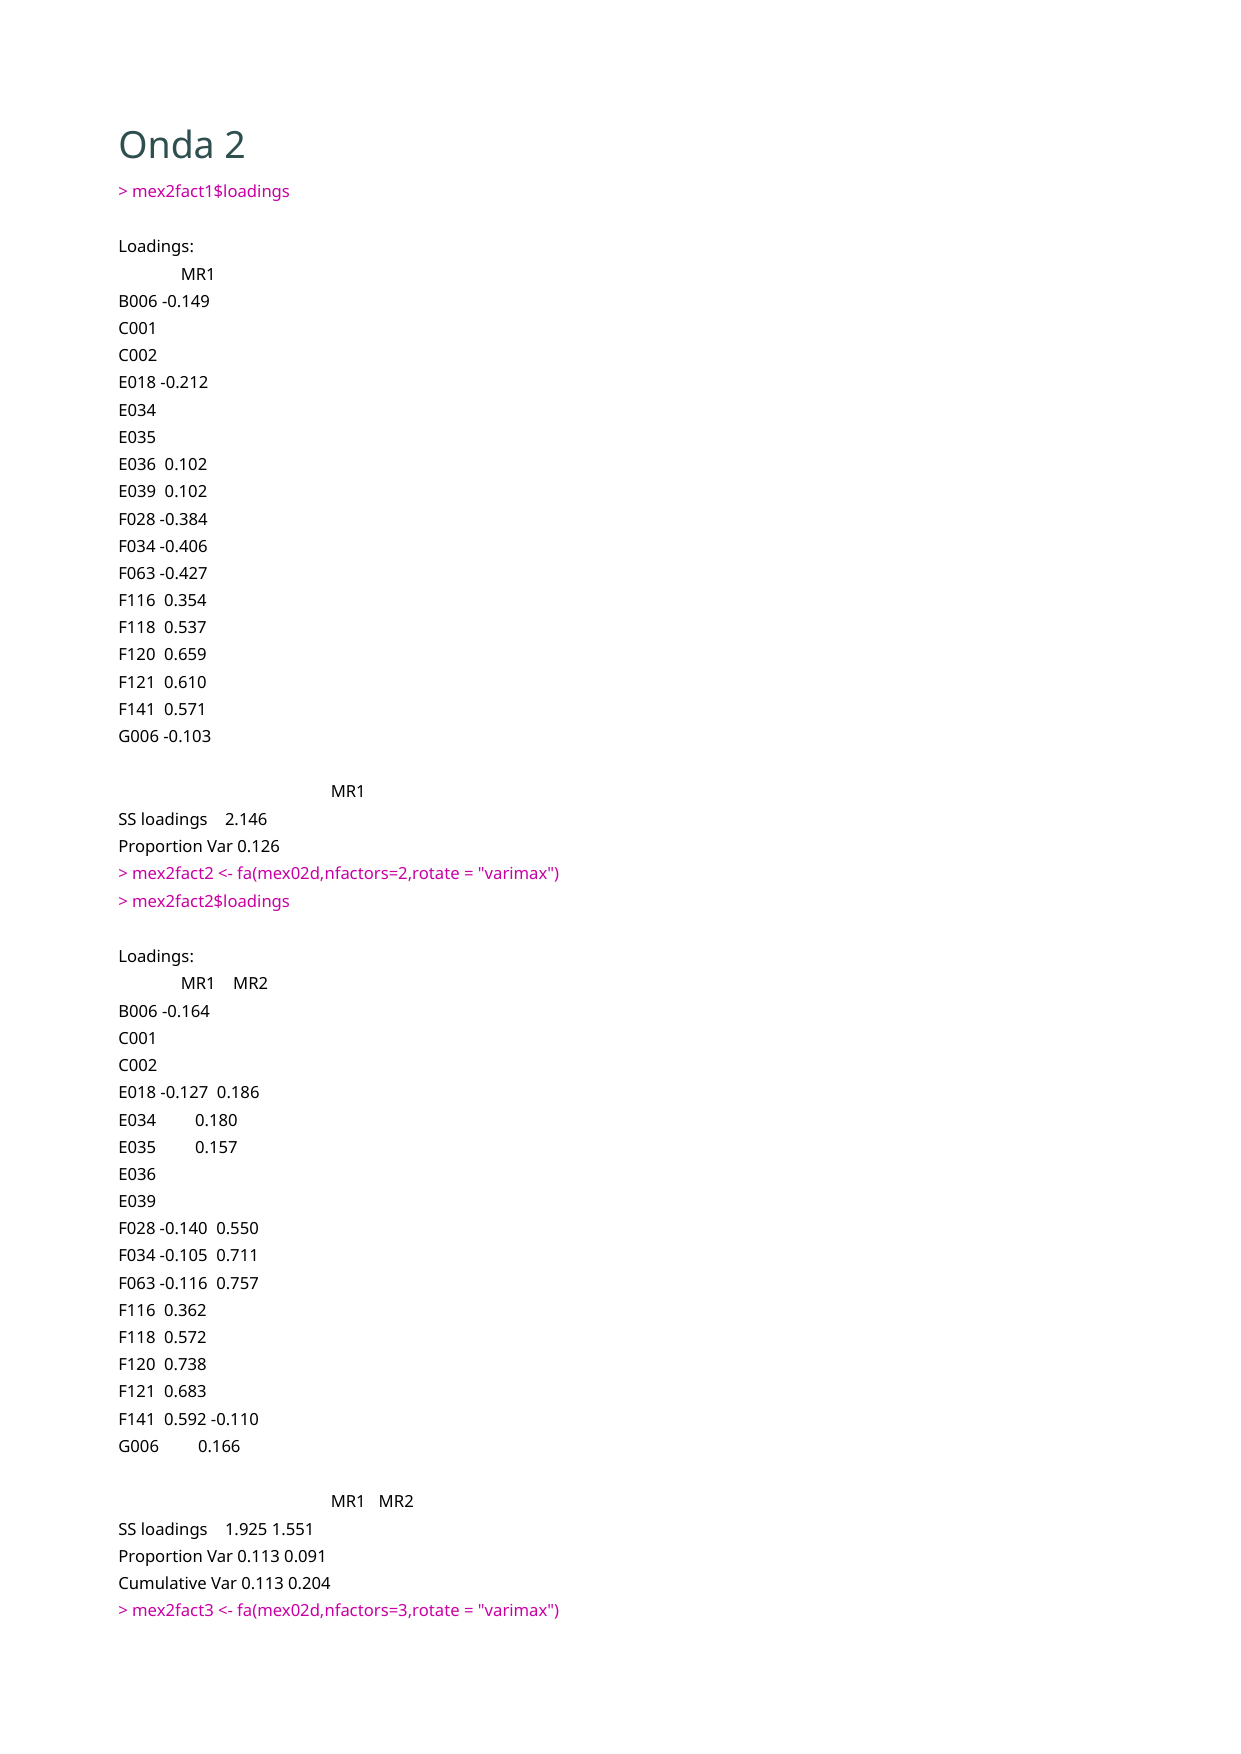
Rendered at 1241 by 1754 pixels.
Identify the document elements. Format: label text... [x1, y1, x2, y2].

text C002 [118, 1054, 1122, 1076]
text E034 0.180 [118, 1108, 1122, 1131]
text F121 0.683 [118, 1380, 1122, 1403]
text F116 0.362 [118, 1298, 1122, 1321]
text B006 -0.149 [118, 289, 1122, 312]
text E035 [118, 426, 1122, 448]
text E039 0.102 [118, 480, 1122, 503]
text F063 -0.427 [118, 561, 1122, 584]
text E018 -0.127 0.186 [118, 1081, 1122, 1104]
text G006 -0.103 [118, 724, 1122, 747]
text F063 -0.116 0.757 [118, 1271, 1122, 1294]
text > mex2fact1$loadings [118, 179, 1122, 202]
text MR1 MR2 [118, 972, 1122, 994]
text MR1 [118, 780, 1122, 803]
text E018 -0.212 [118, 371, 1122, 394]
text F118 0.537 [118, 616, 1122, 638]
text MR1 [118, 262, 1122, 285]
text MR1 MR2 [118, 1490, 1122, 1513]
text F028 -0.384 [118, 507, 1122, 530]
text F141 0.592 -0.110 [118, 1407, 1122, 1430]
text F118 0.572 [118, 1326, 1122, 1348]
text B006 -0.164 [118, 999, 1122, 1022]
text Onda 2 [118, 118, 1122, 169]
text C001 [118, 317, 1122, 339]
text F121 0.610 [118, 670, 1122, 693]
text F116 0.354 [118, 589, 1122, 611]
text Loadings: [118, 945, 1122, 967]
text C001 [118, 1027, 1122, 1049]
text Proportion Var 0.113 0.091 [118, 1544, 1122, 1567]
text G006 0.166 [118, 1434, 1122, 1457]
text > mex2fact3 <- fa(mex02d,nfactors=3,rotate = "varimax") [118, 1599, 1122, 1622]
text Proportion Var 0.126 [118, 835, 1122, 857]
text E039 [118, 1190, 1122, 1212]
text > mex2fact2$loadings [118, 889, 1122, 912]
text Loadings: [118, 235, 1122, 258]
text SS loadings 2.146 [118, 808, 1122, 830]
text E036 [118, 1162, 1122, 1185]
text F034 -0.406 [118, 534, 1122, 557]
text C002 [118, 344, 1122, 367]
text F141 0.571 [118, 697, 1122, 720]
text F034 -0.105 0.711 [118, 1244, 1122, 1267]
text F028 -0.140 0.550 [118, 1217, 1122, 1239]
text SS loadings 1.925 1.551 [118, 1517, 1122, 1540]
text > mex2fact2 <- fa(mex02d,nfactors=2,rotate = "varimax") [118, 862, 1122, 885]
text F120 0.659 [118, 643, 1122, 666]
text F120 0.738 [118, 1353, 1122, 1376]
text E034 [118, 398, 1122, 421]
text E036 0.102 [118, 453, 1122, 475]
text E035 0.157 [118, 1135, 1122, 1158]
text Cumulative Var 0.113 0.204 [118, 1572, 1122, 1594]
